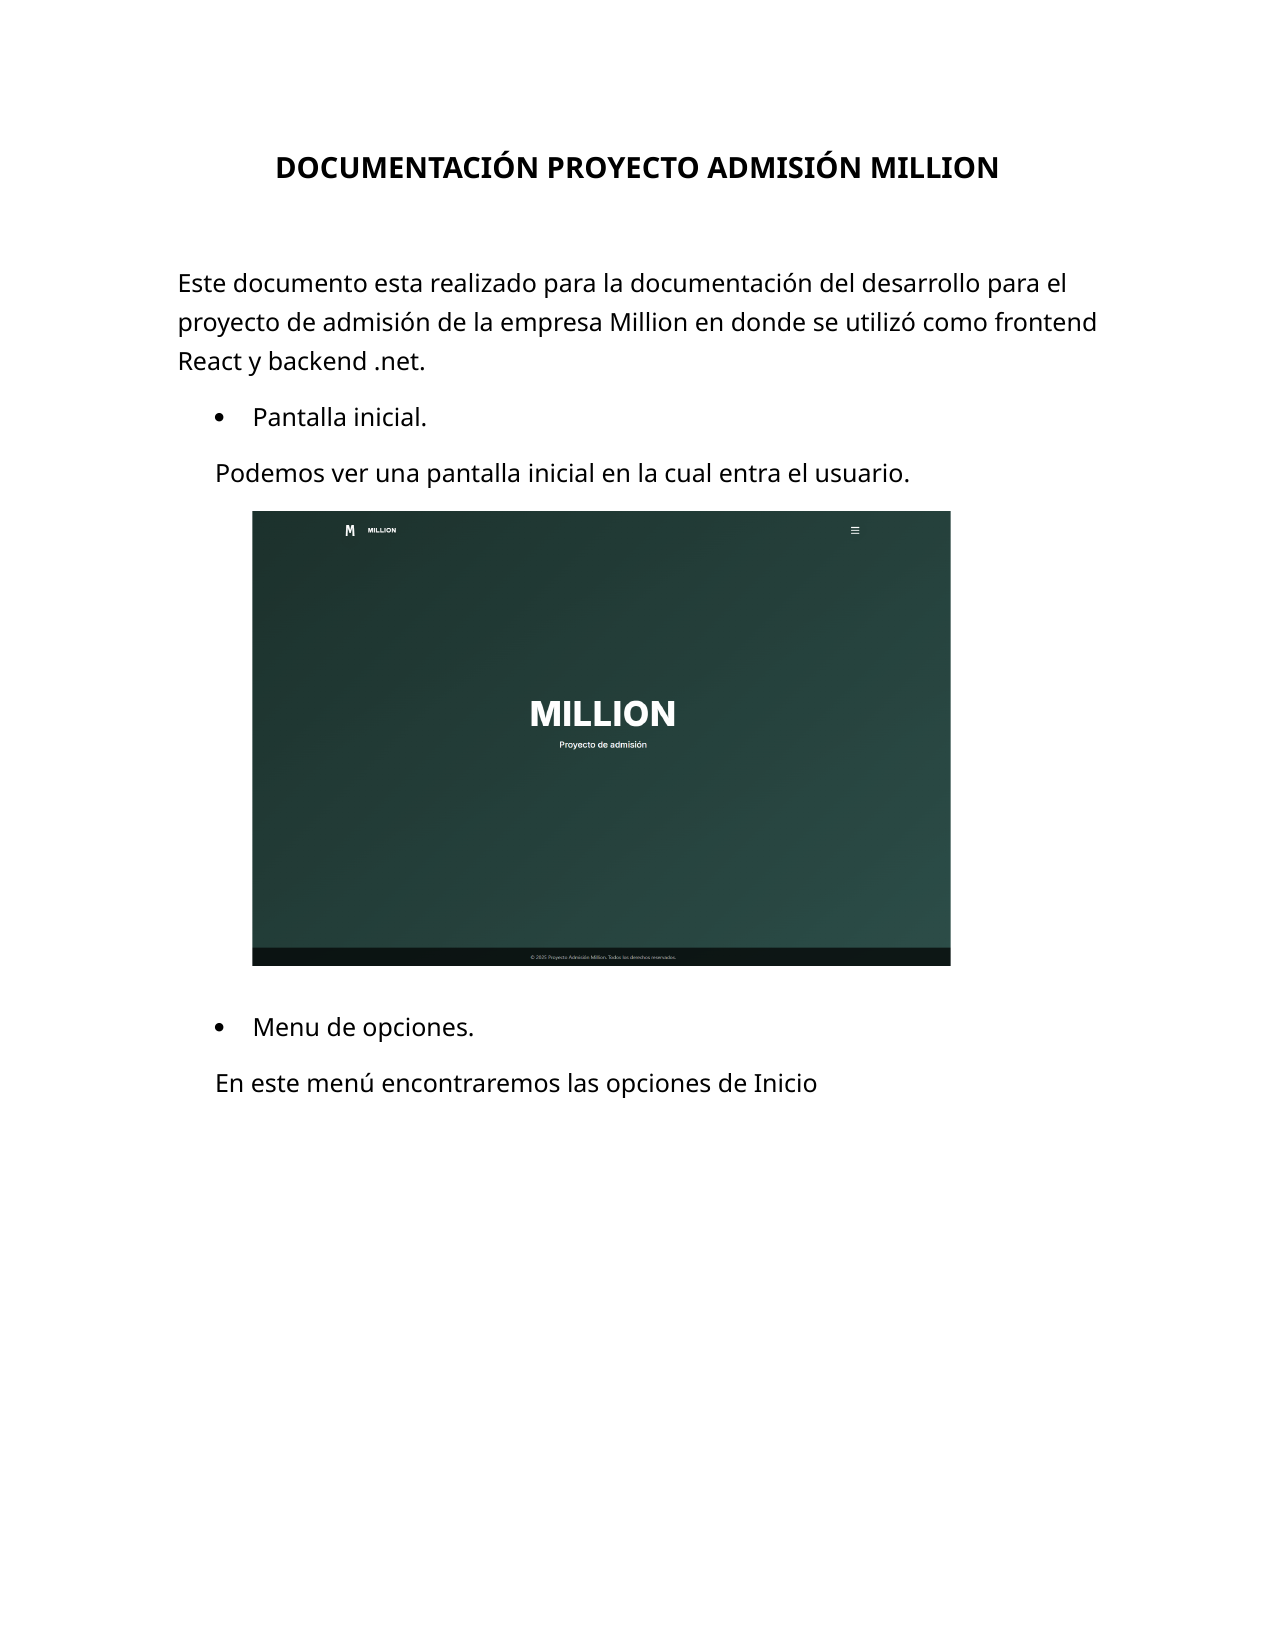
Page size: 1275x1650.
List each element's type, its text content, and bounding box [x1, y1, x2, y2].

text Este documento esta realizado para la documentación del desarrollo para el proyecto de admisión de la empresa Million en donde se utilizó como frontend React y backend .net. [177, 266, 1098, 378]
picture [252, 511, 951, 966]
text En este menú encontraremos las opciones de Inicio [215, 1065, 1098, 1099]
text DOCUMENTACIÓN PROYECTO ADMISIÓN MILLION [177, 148, 1098, 187]
list Pantalla inicial. [215, 400, 1098, 434]
list Menu de opciones. [215, 1009, 1098, 1043]
text Podemos ver una pantalla inicial en la cual entra el usuario. [215, 456, 1098, 490]
